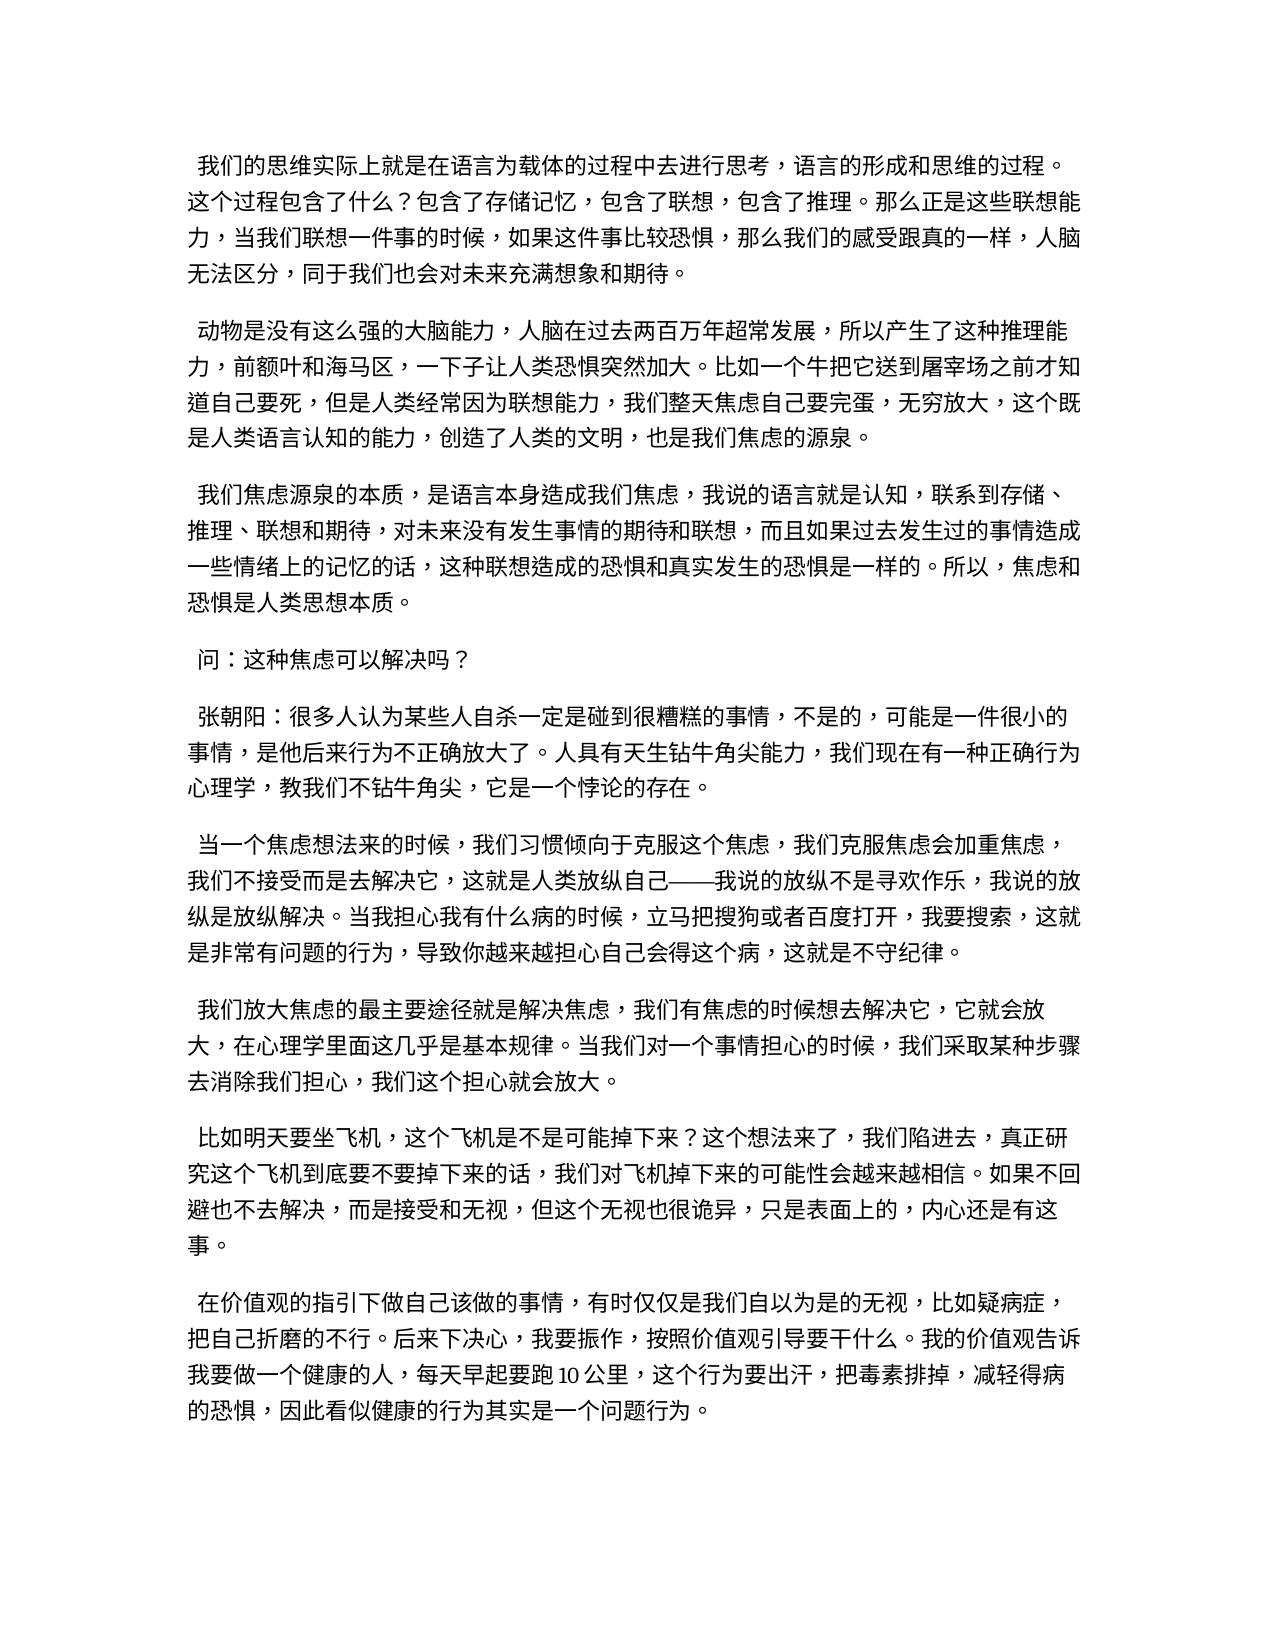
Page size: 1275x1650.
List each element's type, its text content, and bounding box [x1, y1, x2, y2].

text 张朝阳：很多人认为某些人自杀一定是碰到很糟糕的事情，不是的，可能是一件很小的事情，是他后来行为不正确放大了。人具有天生钻牛角尖能力，我们现在有一种正确行为心理学，教我们不钻牛角尖，它是一个悖论的存在。 [187, 701, 1087, 804]
text 当一个焦虑想法来的时候，我们习惯倾向于克服这个焦虑，我们克服焦虑会加重焦虑，我们不接受而是去解决它，这就是人类放纵自己——我说的放纵不是寻欢作乐，我说的放纵是放纵解决。当我担心我有什么病的时候，立马把搜狗或者百度打开，我要搜索，这就是非常有问题的行为，导致你越来越担心自己会得这个病，这就是不守纪律。 [187, 829, 1087, 968]
text 我们焦虑源泉的本质，是语言本身造成我们焦虑，我说的语言就是认知，联系到存储、推理、联想和期待，对未来没有发生事情的期待和联想，而且如果过去发生过的事情造成一些情绪上的记忆的话，这种联想造成的恐惧和真实发生的恐惧是一样的。所以，焦虑和恐惧是人类思想本质。 [187, 479, 1087, 618]
text 比如明天要坐飞机，这个飞机是不是可能掉下来？这个想法来了，我们陷进去，真正研究这个飞机到底要不要掉下来的话，我们对飞机掉下来的可能性会越来越相信。如果不回避也不去解决，而是接受和无视，但这个无视也很诡异，只是表面上的，内心还是有这事。 [187, 1122, 1087, 1261]
text 在价值观的指引下做自己该做的事情，有时仅仅是我们自以为是的无视，比如疑病症，把自己折磨的不行。后来下决心，我要振作，按照价值观引导要干什么。我的价值观告诉我要做一个健康的人，每天早起要跑10公里，这个行为要出汗，把毒素排掉，减轻得病的恐惧，因此看似健康的行为其实是一个问题行为。 [187, 1287, 1087, 1426]
text 我们放大焦虑的最主要途径就是解决焦虑，我们有焦虑的时候想去解决它，它就会放大，在心理学里面这几乎是基本规律。当我们对一个事情担心的时候，我们采取某种步骤去消除我们担心，我们这个担心就会放大。 [187, 994, 1087, 1097]
text 问：这种焦虑可以解决吗？ [187, 644, 1087, 675]
text 动物是没有这么强的大脑能力，人脑在过去两百万年超常发展，所以产生了这种推理能力，前额叶和海马区，一下子让人类恐惧突然加大。比如一个牛把它送到屠宰场之前才知道自己要死，但是人类经常因为联想能力，我们整天焦虑自己要完蛋，无穷放大，这个既是人类语言认知的能力，创造了人类的文明，也是我们焦虑的源泉。 [187, 314, 1087, 454]
text 我们的思维实际上就是在语言为载体的过程中去进行思考，语言的形成和思维的过程。这个过程包含了什么？包含了存储记忆，包含了联想，包含了推理。那么正是这些联想能力，当我们联想一件事的时候，如果这件事比较恐惧，那么我们的感受跟真的一样，人脑无法区分，同于我们也会对未来充满想象和期待。 [187, 150, 1087, 289]
